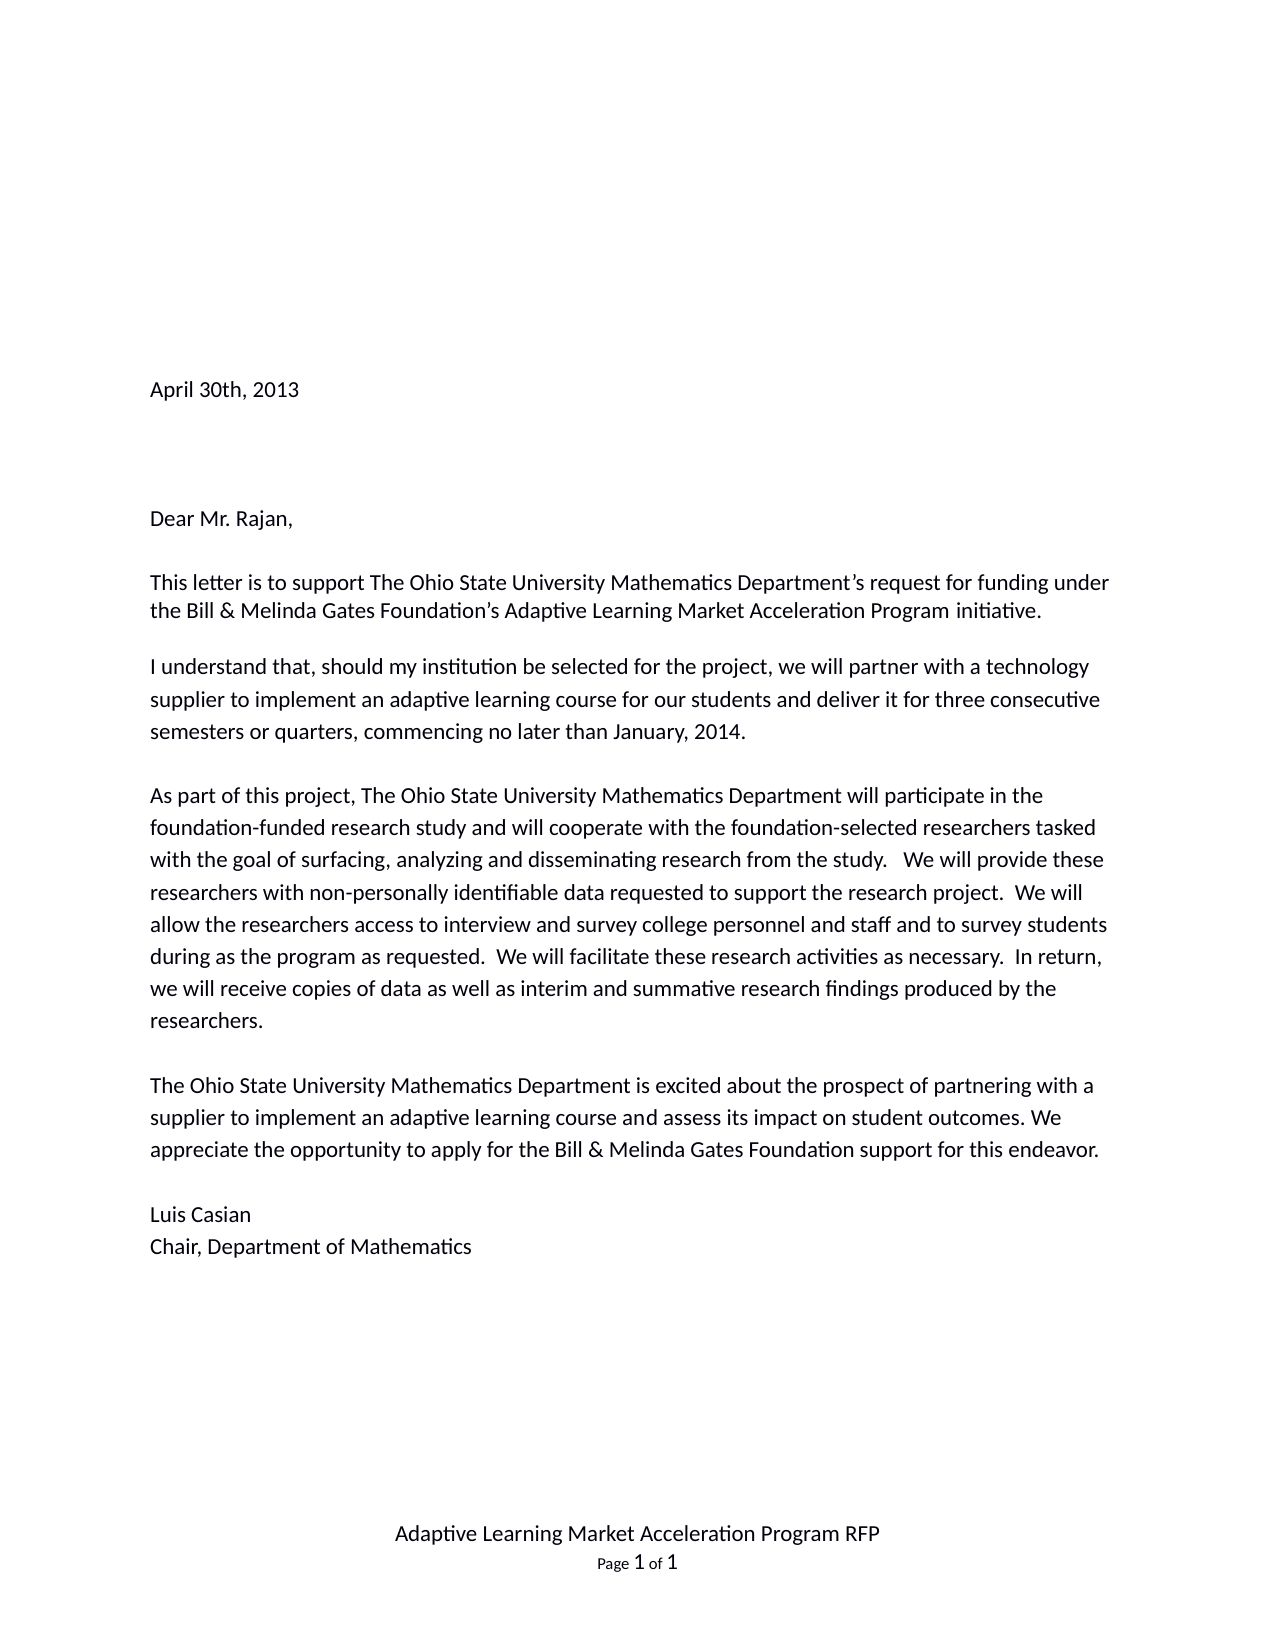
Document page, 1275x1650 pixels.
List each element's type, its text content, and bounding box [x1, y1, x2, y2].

text I understand that, should my institution be selected for the project, we will partner with a technology supplier to implement an adaptive learning course for our students and deliver it for three consecutive semesters or quarters, commencing no later than January, 2014. [150, 652, 1125, 745]
text April 30th, 2013 [150, 375, 1125, 403]
text Luis Casian [150, 1200, 1125, 1228]
text This letter is to support The Ohio State University Mathematics Department’s request for funding under the Bill & Melinda Gates Foundation’s Adaptive Learning Market Acceleration Program initiative. [150, 568, 1125, 624]
text The Ohio State University Mathematics Department is excited about the prospect of partnering with a supplier to implement an adaptive learning course and assess its impact on student outcomes. We appreciate the opportunity to apply for the Bill & Melinda Gates Foundation support for this endeavor. [150, 1071, 1125, 1163]
text Dear Mr. Rajan, [150, 504, 1125, 532]
text Chair, Department of Mathematics [150, 1232, 1125, 1260]
text As part of this project, The Ohio State University Mathematics Department will participate in the foundation-funded research study and will cooperate with the foundation-selected researchers tasked with the goal of surfacing, analyzing and disseminating research from the study. We will provide these researchers with non-personally identifiable data requested to support the research project. We will allow the researchers access to interview and survey college personnel and staff and to survey students during as the program as requested. We will facilitate these research activities as necessary. In return, we will receive copies of data as well as interim and summative research findings produced by the researchers. [150, 781, 1125, 1034]
